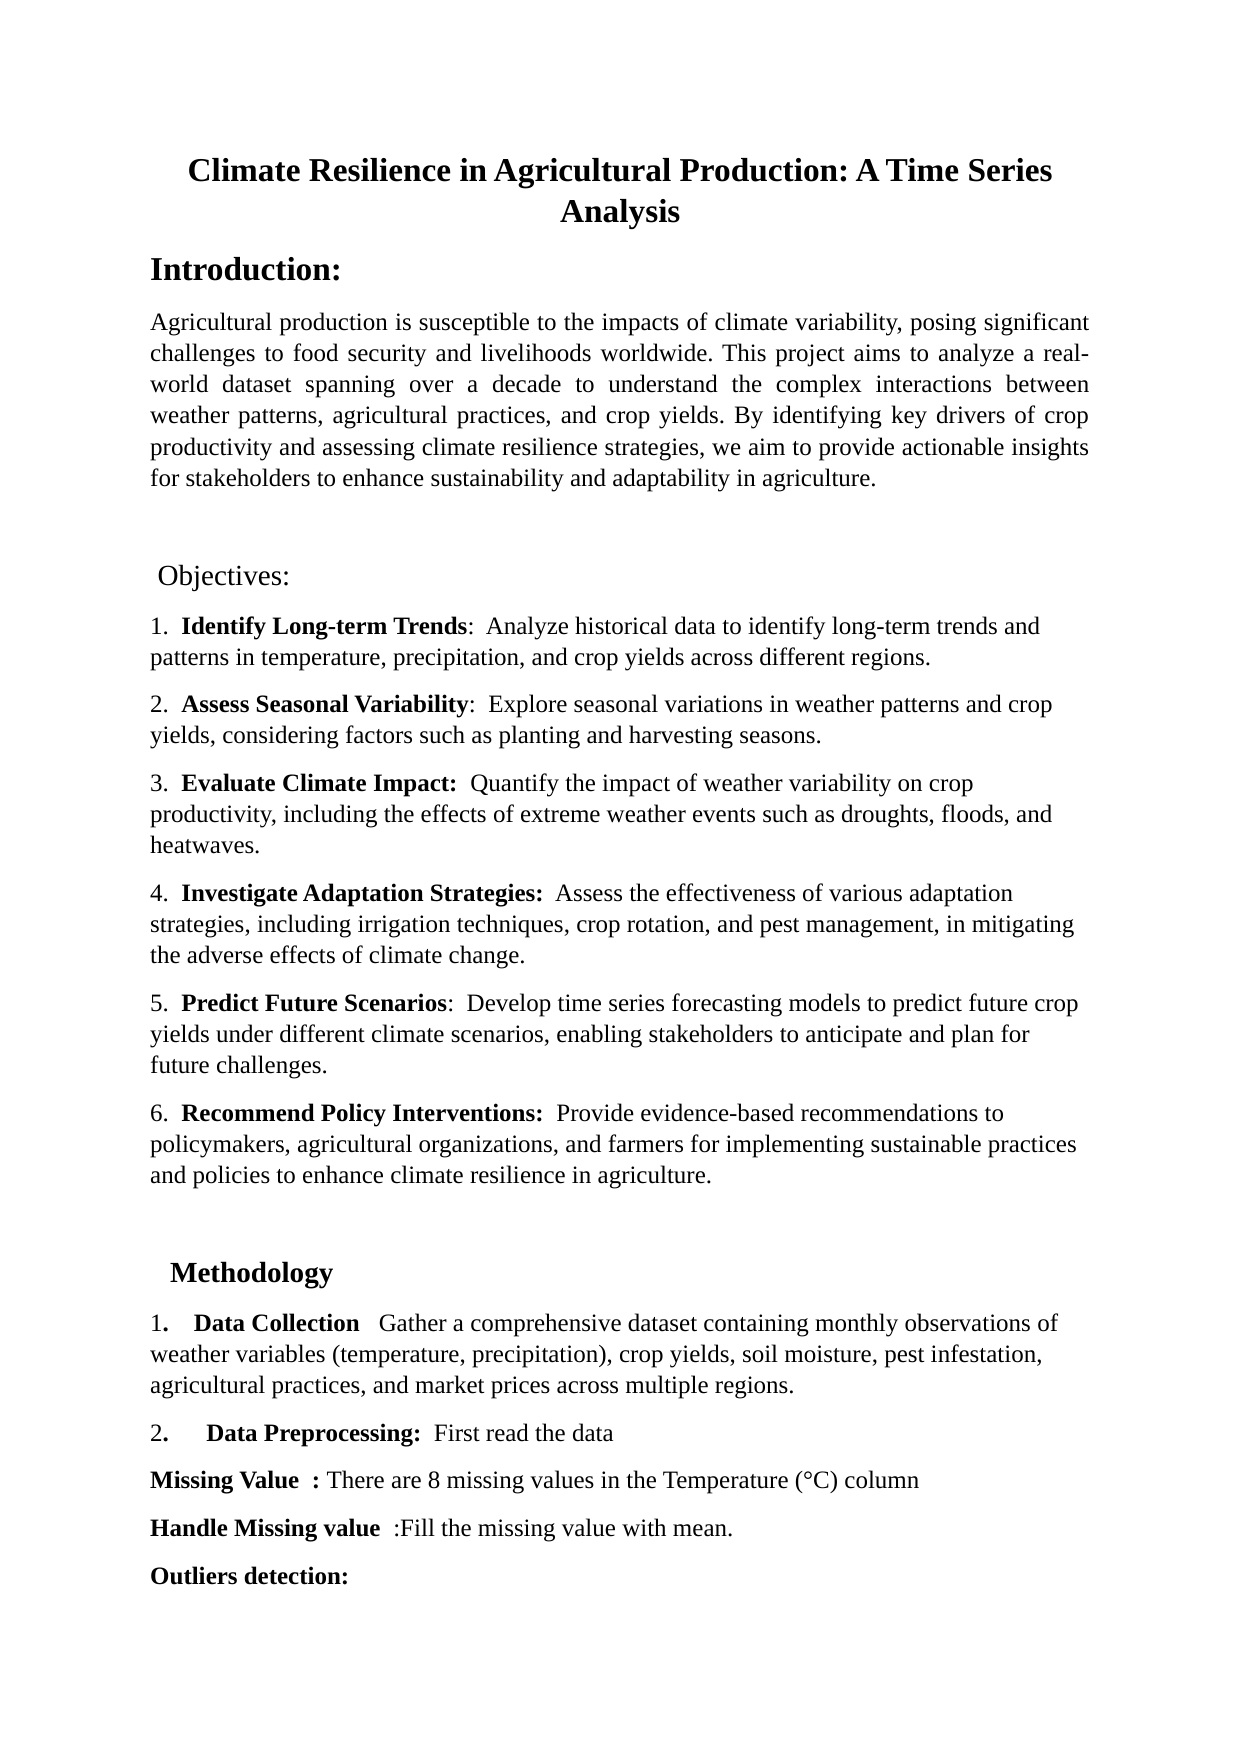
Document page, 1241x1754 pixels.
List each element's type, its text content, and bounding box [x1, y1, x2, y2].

text 2. Data Preprocessing: First read the data [150, 1418, 1090, 1447]
text Missing Value : There are 8 missing values in the Temperature (°C) column [150, 1466, 1090, 1494]
text 3. Evaluate Climate Impact: Quantify the impact of weather variability on crop productivity, including the effects of extreme weather events such as droughts, floods, and heatwaves. [150, 768, 1090, 859]
text Methodology [150, 1255, 1090, 1289]
text 2. Assess Seasonal Variability: Explore seasonal variations in weather patterns and crop yields, considering factors such as planting and harvesting seasons. [150, 689, 1090, 749]
text 5. Predict Future Scenarios: Develop time series forecasting models to predict future crop yields under different climate scenarios, enabling stakeholders to anticipate and plan for future challenges. [150, 988, 1090, 1079]
text Handle Missing value :Fill the missing value with mean. [150, 1513, 1090, 1542]
text Outliers detection: [150, 1561, 1090, 1590]
text 6. Recommend Policy Interventions: Provide evidence-based recommendations to policymakers, agricultural organizations, and farmers for implementing sustainable practices and policies to enhance climate resilience in agriculture. [150, 1098, 1090, 1188]
text Introduction: [150, 249, 1090, 288]
text Agricultural production is susceptible to the impacts of climate variability, posing significant challenges to food security and livelihoods worldwide. This project aims to analyze a real-world dataset spanning over a decade to understand the complex interactions between weather patterns, agricultural practices, and crop yields. By identifying key drivers of crop productivity and assessing climate resilience strategies, we aim to provide actionable insights for stakeholders to enhance sustainability and adaptability in agriculture. [150, 307, 1090, 491]
text 1. Data Collection Gather a comprehensive dataset containing monthly observations of weather variables (temperature, precipitation), crop yields, soil moisture, pest infestation, agricultural practices, and market prices across multiple regions. [150, 1308, 1090, 1399]
text Climate Resilience in Agricultural Production: A Time Series Analysis [150, 150, 1090, 230]
text Objectives: [150, 558, 1090, 592]
text 1. Identify Long-term Trends: Analyze historical data to identify long-term trends and patterns in temperature, precipitation, and crop yields across different regions. [150, 611, 1090, 671]
text 4. Investigate Adaptation Strategies: Assess the effectiveness of various adaptation strategies, including irrigation techniques, crop rotation, and pest management, in mitigating the adverse effects of climate change. [150, 878, 1090, 969]
